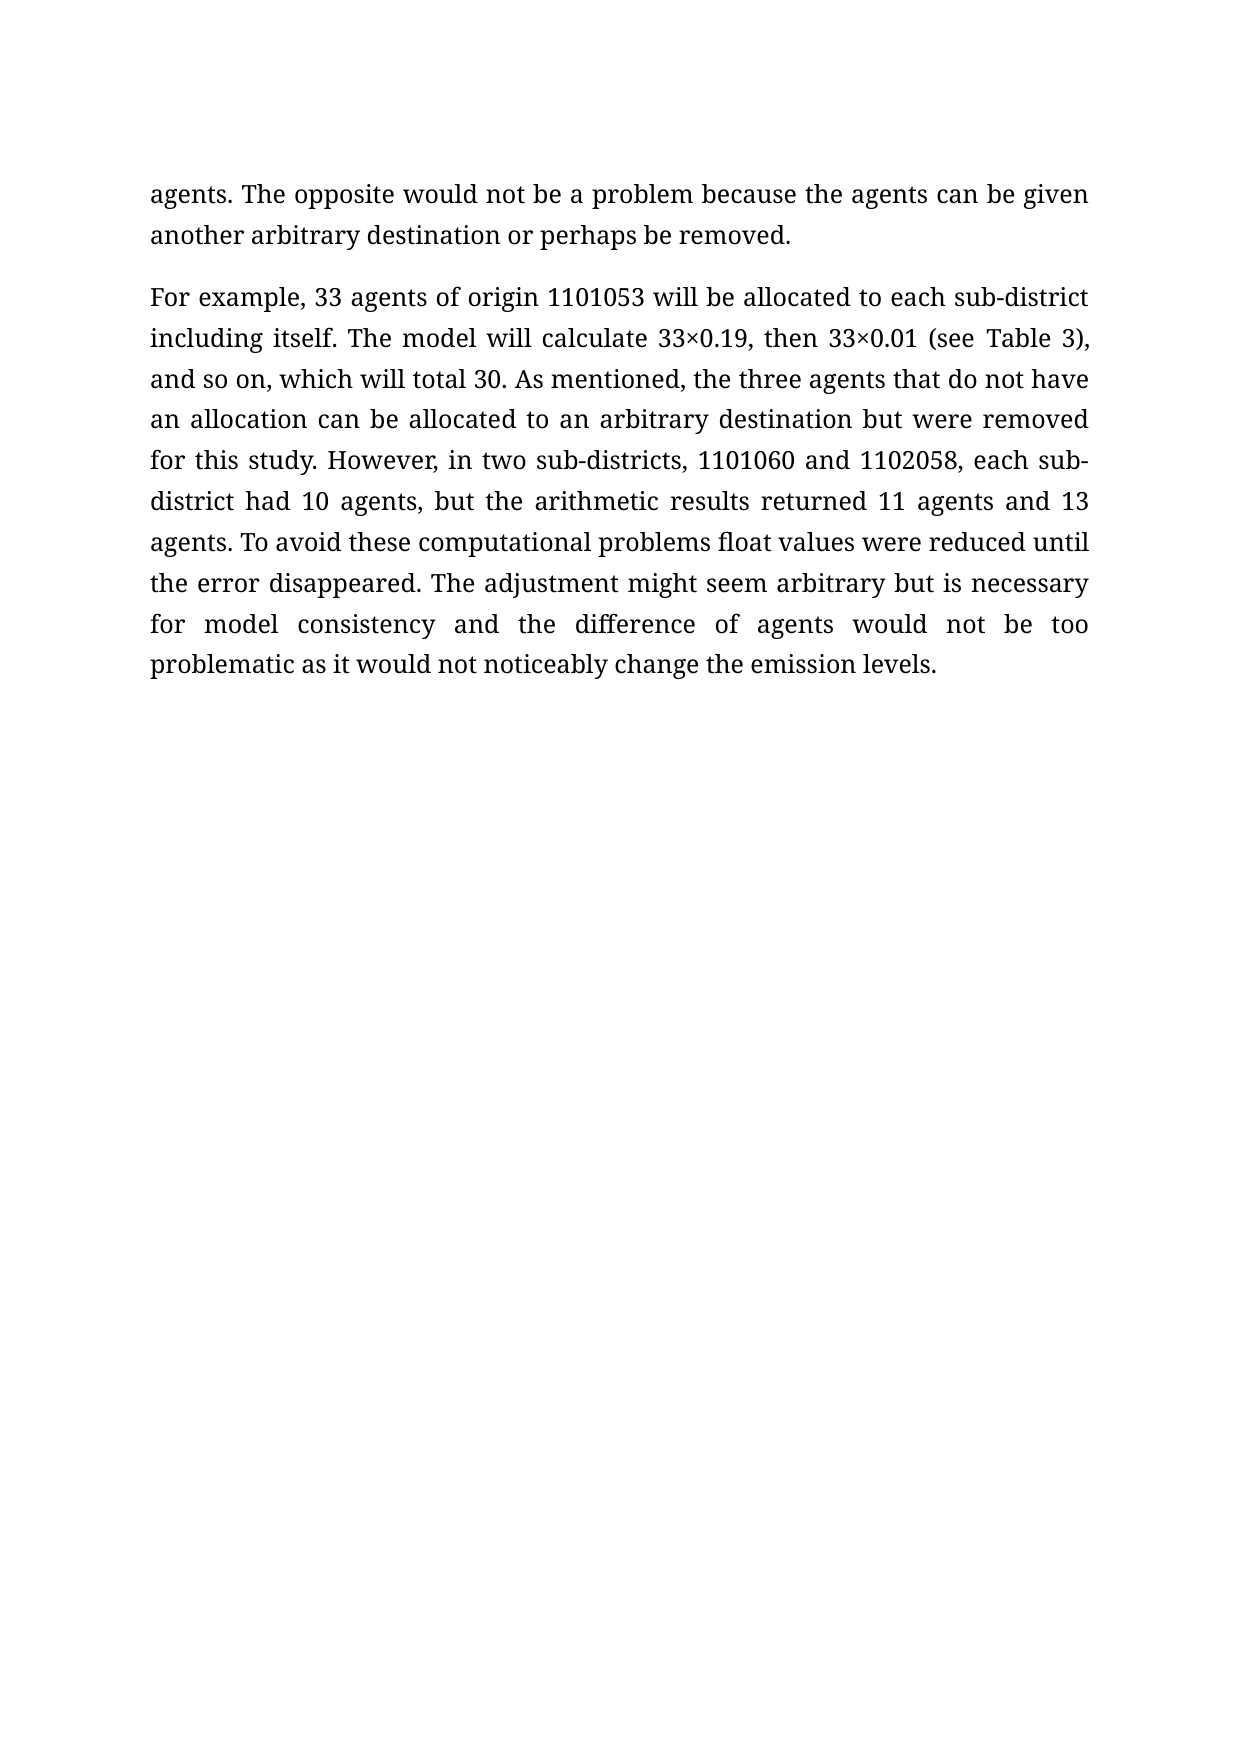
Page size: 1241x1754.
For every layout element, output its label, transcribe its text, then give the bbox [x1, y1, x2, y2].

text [150, 177, 1090, 252]
